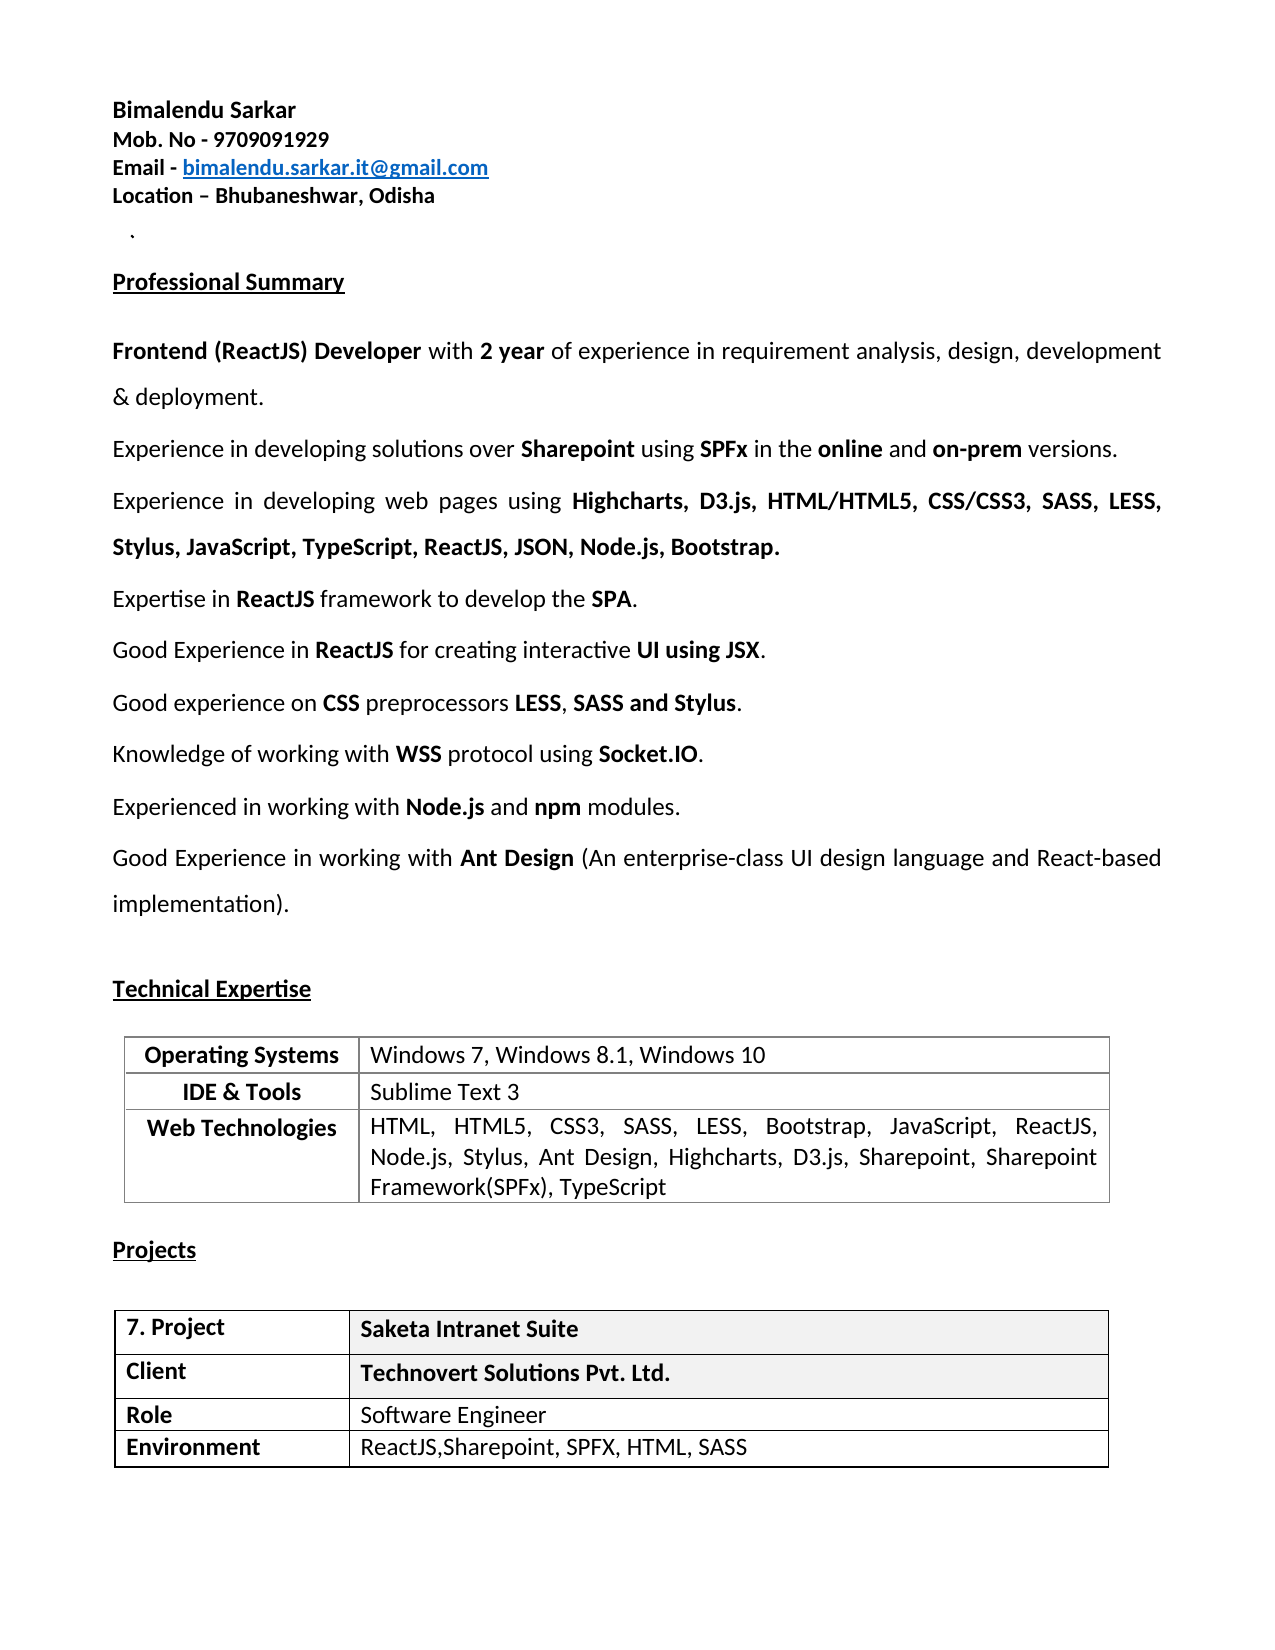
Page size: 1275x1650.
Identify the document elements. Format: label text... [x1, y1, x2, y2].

text Good Experience in working with Ant Design (An enterprise-class UI design language and React-based implementation). [112, 843, 1162, 919]
table_cell Technovert Solutions Pvt. Ltd. [350, 1355, 1108, 1398]
table_cell Environment [116, 1431, 349, 1466]
text Projects [112, 1234, 1162, 1264]
text Experience in developing solutions over Sharepoint using SPFx in the online and on-prem versions. [112, 433, 1162, 463]
text Location – Bhubaneshwar, Odisha [112, 181, 1162, 209]
table_header Windows 7, Windows 8.1, Windows 10 [360, 1038, 1109, 1072]
text Bimalendu Sarkar [112, 94, 1162, 125]
table_cell Software Engineer [350, 1399, 1108, 1430]
table_header 7. Project [116, 1311, 349, 1354]
text Experience in developing web pages using Highcharts, D3.js, HTML/HTML5, CSS/CSS3, SASS, LESS, Stylus, JavaScript, TypeScript, ReactJS, JSON, Node.js, Bootstrap. [112, 485, 1162, 561]
text Frontend (ReactJS) Developer with 2 year of experience in requirement analysis, design, development & deployment. [112, 335, 1162, 412]
text Good Experience in ReactJS for creating interactive UI using JSX. [112, 635, 1162, 665]
table_cell Role [116, 1399, 349, 1430]
table_cell IDE & Tools [125, 1073, 358, 1108]
text Experienced in working with Node.js and npm modules. [112, 791, 1162, 821]
text Mob. No - 9709091929 [112, 125, 1162, 153]
text Professional Summary [112, 266, 1162, 296]
text Expertise in ReactJS framework to develop the SPA. [112, 583, 1162, 613]
table_header Saketa Intranet Suite [350, 1311, 1108, 1354]
table_header Operating Systems [125, 1038, 358, 1072]
text Knowledge of working with WSS protocol using Socket.IO. [112, 739, 1162, 769]
text Email - bimalendu.sarkar.it@gmail.com [112, 153, 1162, 181]
table_cell ReactJS,Sharepoint, SPFX, HTML, SASS [350, 1431, 1108, 1466]
table_cell Sublime Text 3 [360, 1074, 1109, 1108]
text Good experience on CSS preprocessors LESS, SASS and Stylus. [112, 687, 1162, 717]
table_cell HTML, HTML5, CSS3, SASS, LESS, Bootstrap, JavaScript, ReactJS, Node.js, Stylus, Ant Design, Highcharts, D3.js, Sharepoint, Sharepoint Framework(SPFx), TypeScript [360, 1110, 1109, 1202]
table_cell Client [116, 1355, 349, 1398]
table_cell Web Technologies [125, 1110, 358, 1202]
text Technical Expertise [112, 973, 1162, 1003]
